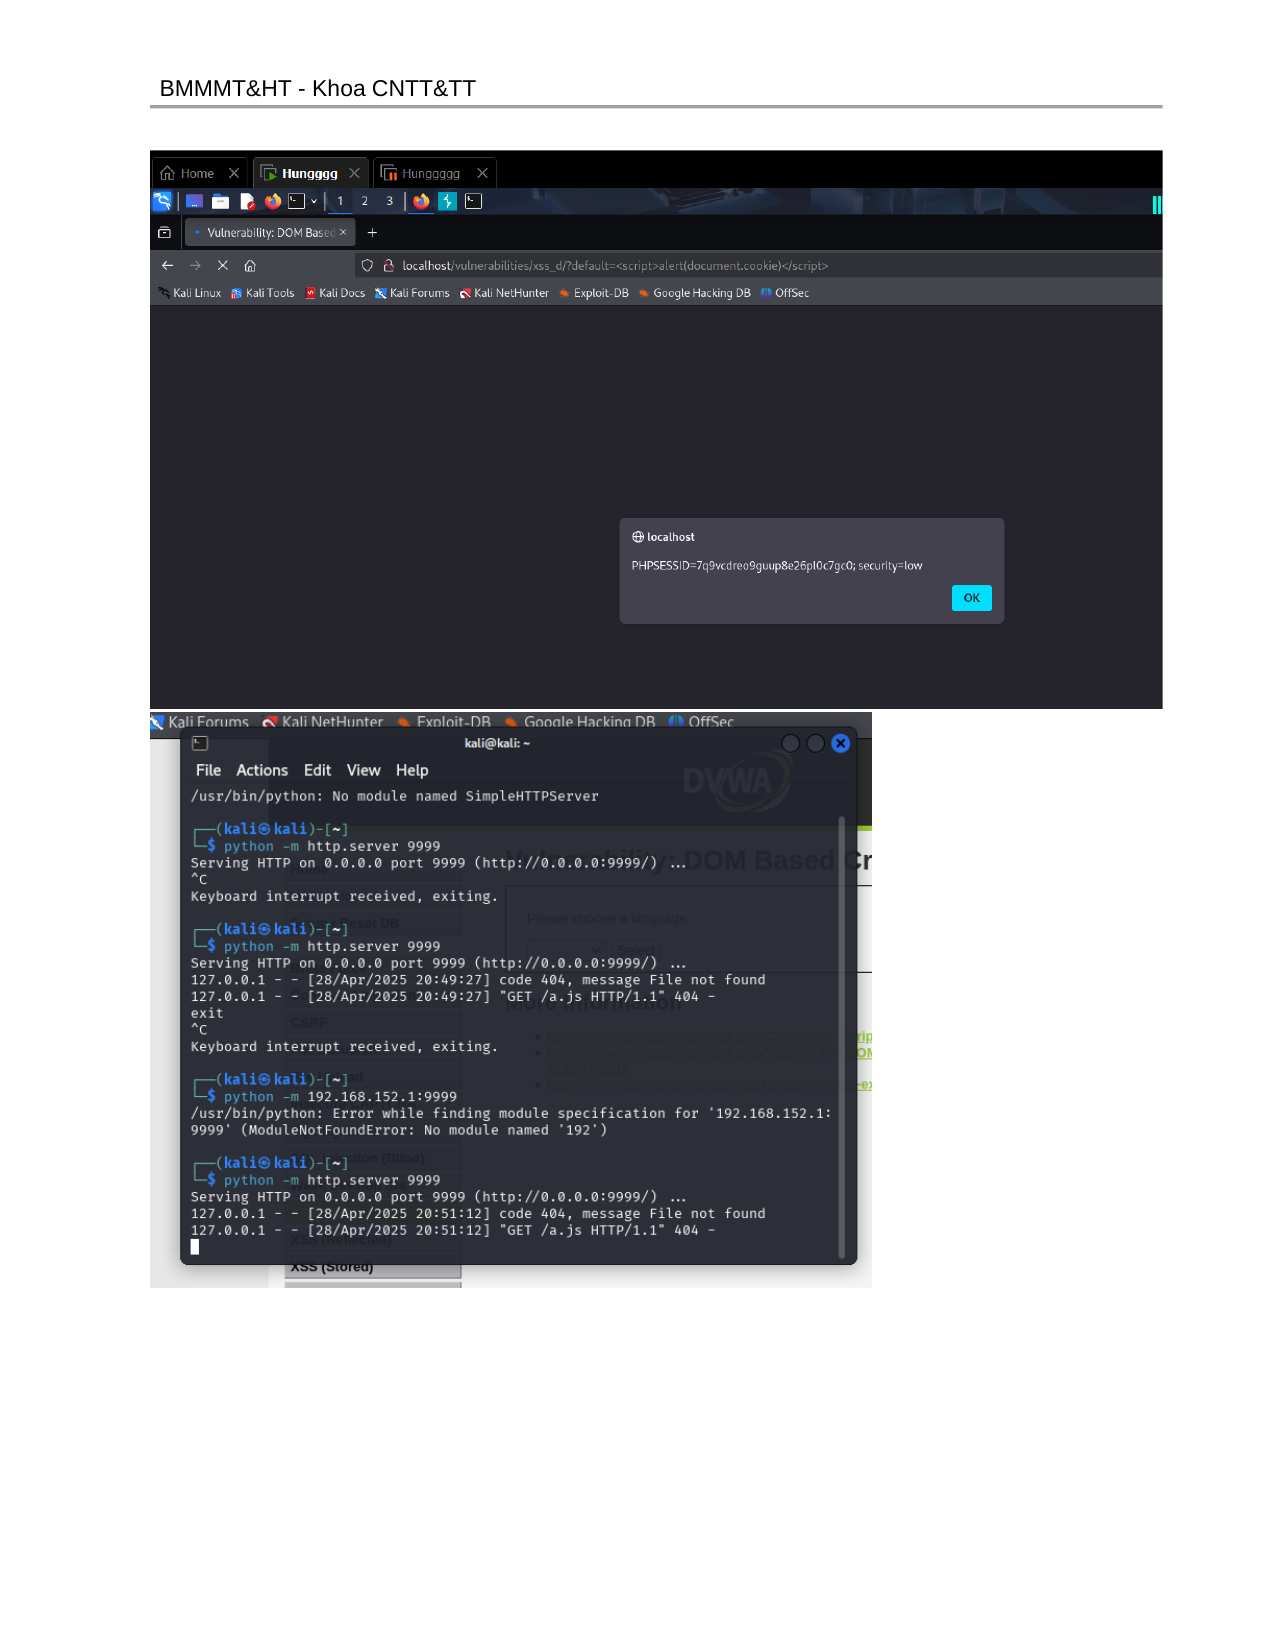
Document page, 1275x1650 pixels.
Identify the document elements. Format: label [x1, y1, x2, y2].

picture [150, 712, 872, 1288]
picture [150, 150, 1163, 709]
